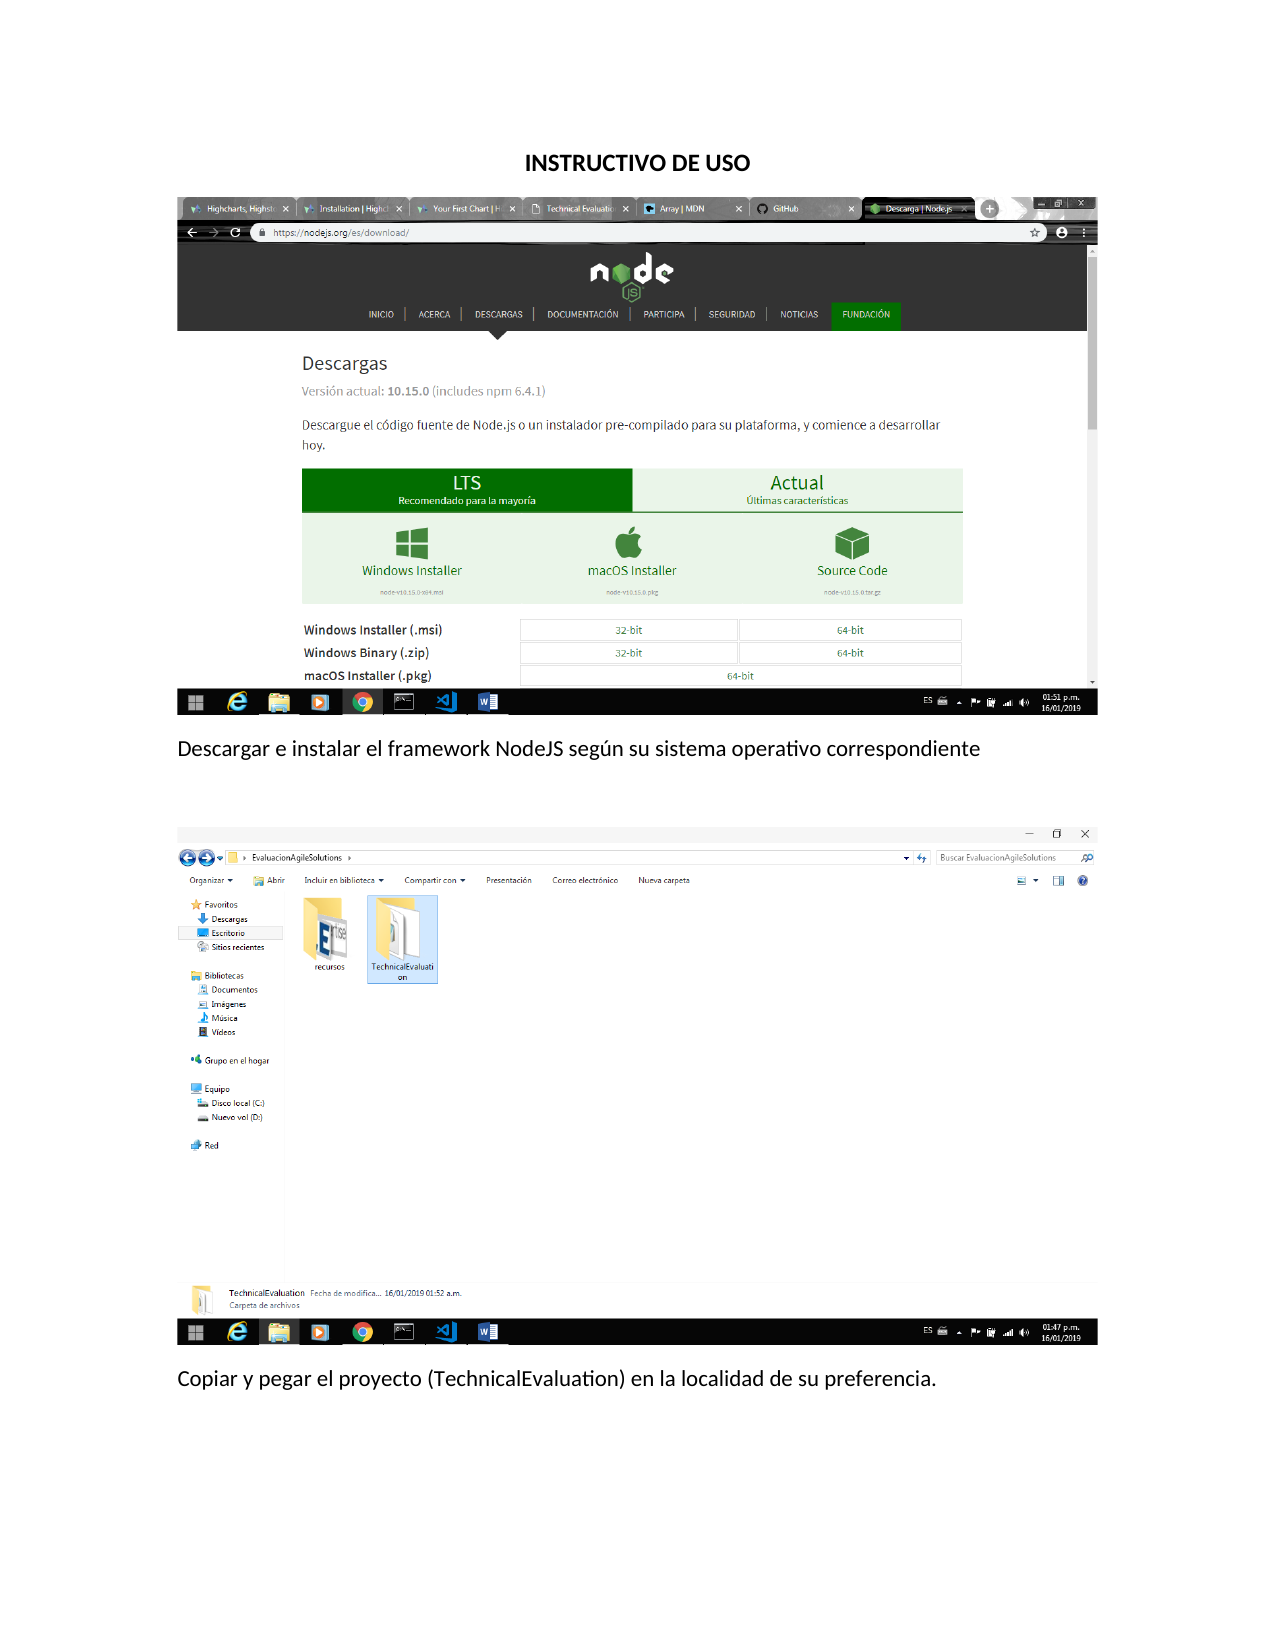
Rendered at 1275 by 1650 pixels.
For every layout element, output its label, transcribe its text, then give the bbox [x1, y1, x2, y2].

text Copiar y pegar el proyecto (TechnicalEvaluation) en la localidad de su preferencia. [177, 1364, 1098, 1392]
picture [177, 197, 1098, 715]
picture [177, 827, 1098, 1345]
text Descargar e instalar el framework NodeJS según su sistema operativo correspondiente [177, 734, 1098, 762]
text INSTRUCTIVO DE USO [177, 148, 1098, 178]
